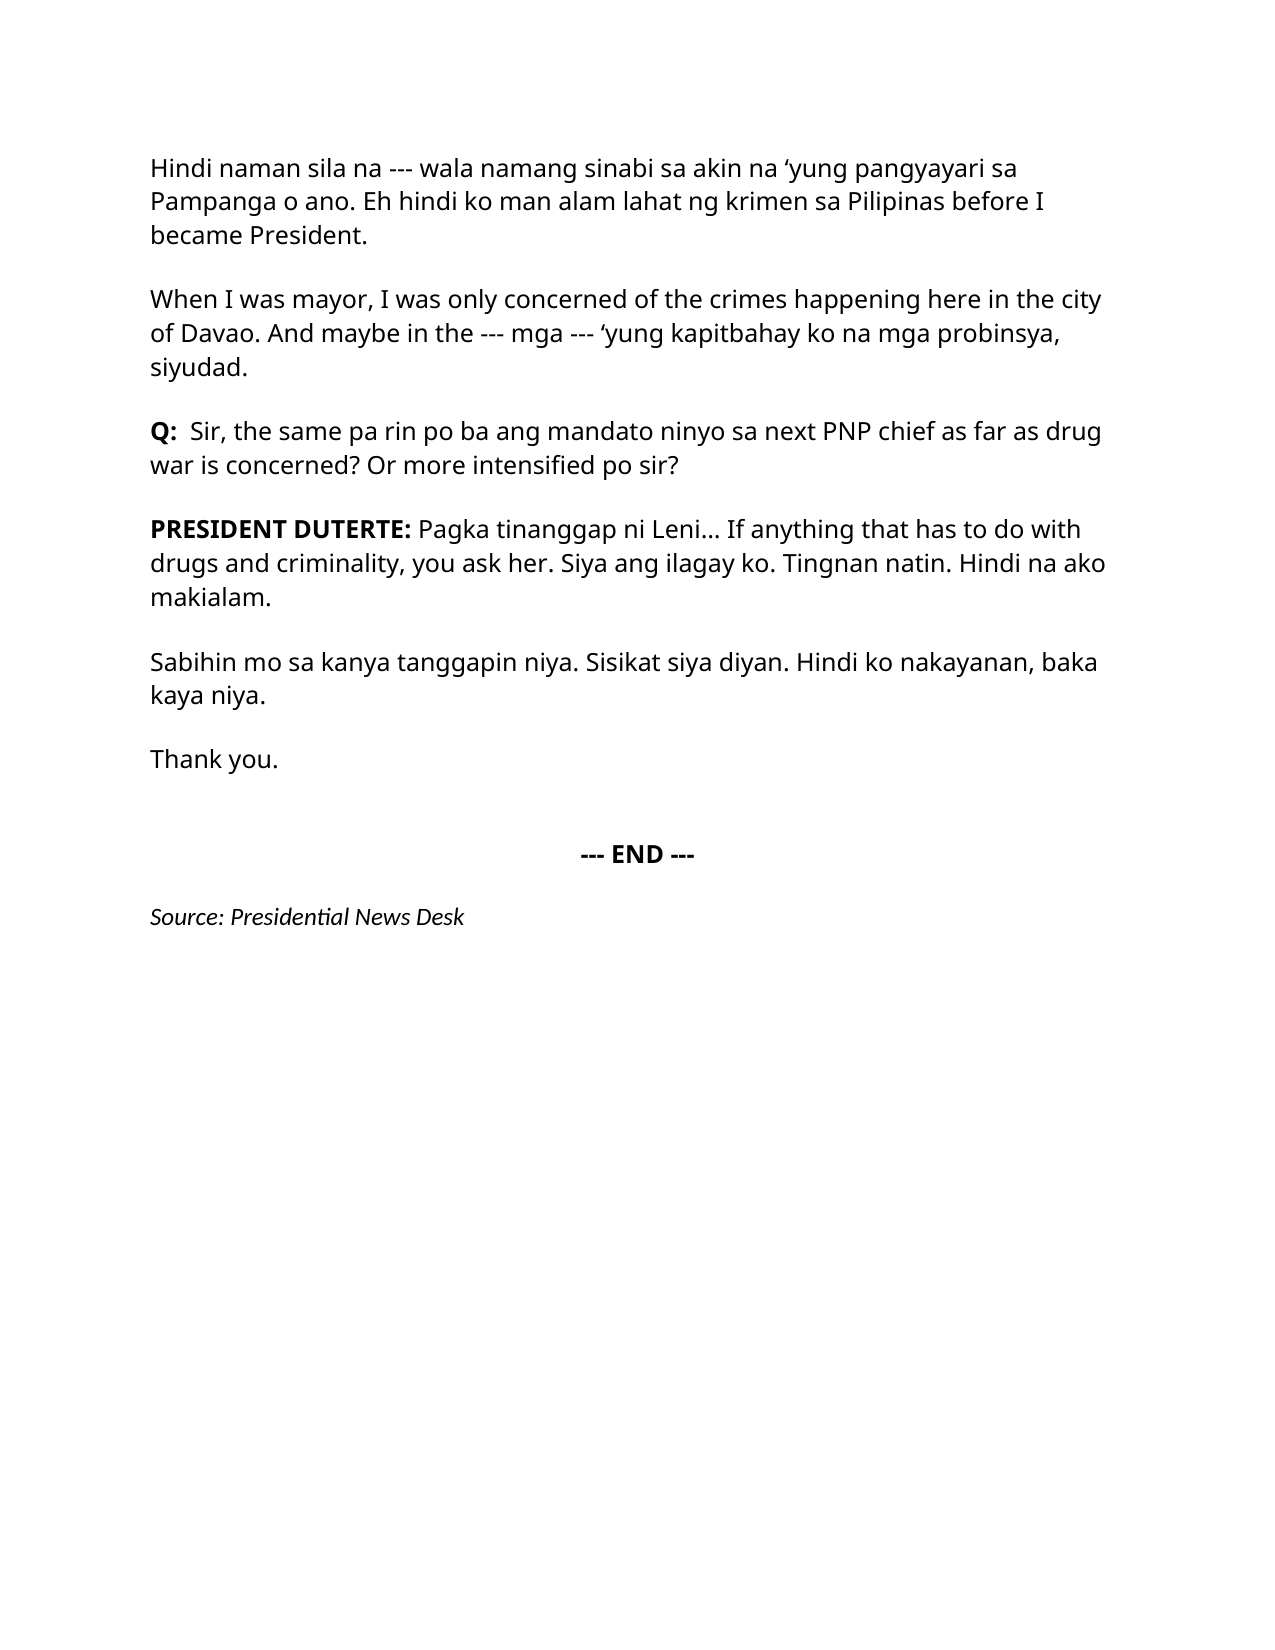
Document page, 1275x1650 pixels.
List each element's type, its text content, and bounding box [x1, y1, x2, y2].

text Hindi naman sila na --- wala namang sinabi sa akin na ‘yung pangyayari sa Pampanga o ano. Eh hindi ko man alam lahat ng krimen sa Pilipinas before I became President. [150, 150, 1114, 251]
text Sabihin mo sa kanya tanggapin niya. Sisikat siya diyan. Hindi ko nakayanan, baka kaya niya. [150, 644, 1121, 712]
text Source: Presidential News Desk [150, 901, 1125, 932]
text PRESIDENT DUTERTE: Pagka tinanggap ni Leni… If anything that has to do with drugs and criminality, you ask her. Siya ang ilagay ko. Tingnan natin. Hindi na ako makialam. [150, 512, 1121, 613]
list Sir, the same pa rin po ba ang mandato ninyo sa next PNP chief as far as drug war is concerned? Or more intensified po sir? [150, 414, 1125, 481]
text Thank you. [150, 742, 1125, 776]
text When I was mayor, I was only concerned of the crimes happening here in the city of Davao. And maybe in the --- mga --- ‘yung kapitbahay ko na mga probinsya, siyudad. [150, 282, 1121, 383]
text --- END --- [150, 837, 1125, 871]
